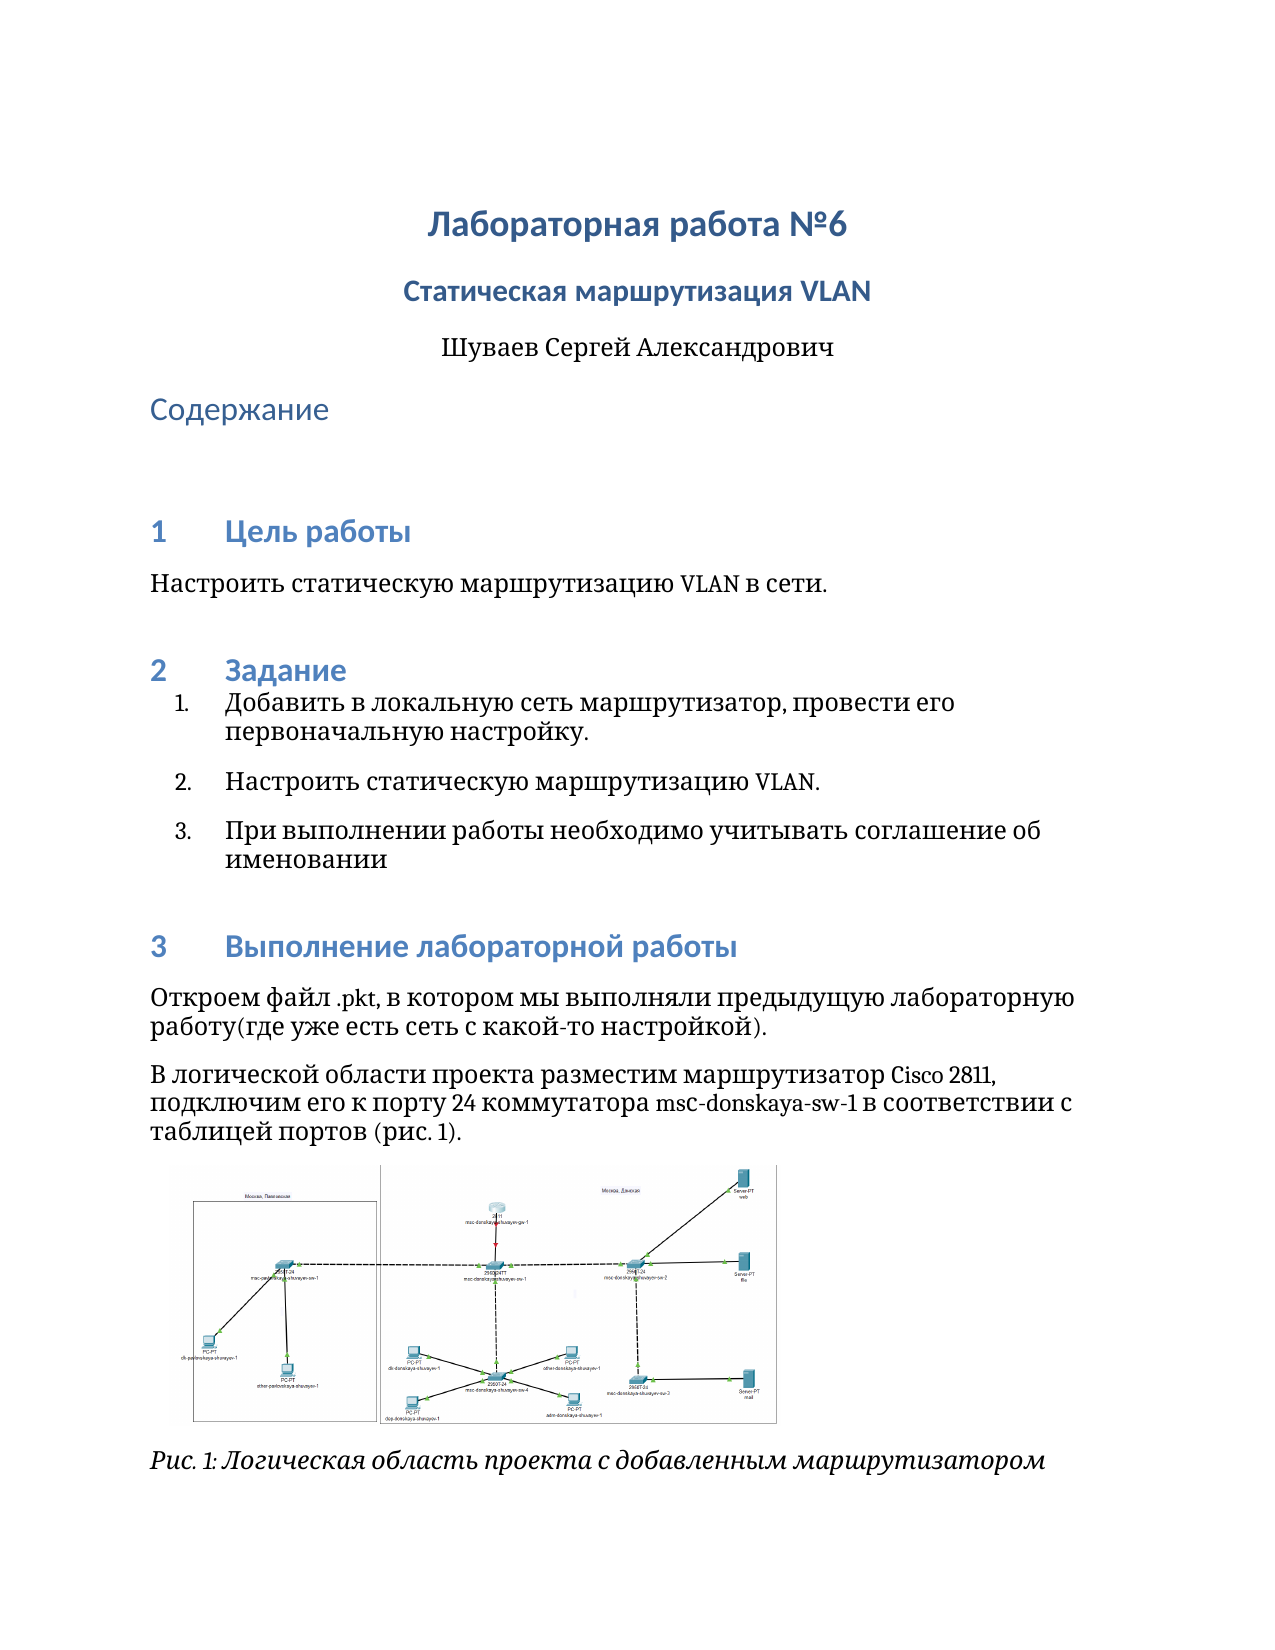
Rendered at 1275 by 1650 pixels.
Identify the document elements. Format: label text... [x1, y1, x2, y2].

list Настроить статическую маршрутизацию VLAN. [175, 768, 1125, 796]
subtitle 2 Задание [150, 649, 1125, 689]
list При выполнении работы необходимо учитывать соглашение об именовании [175, 817, 1125, 875]
text В логической области проекта разместим маршрутизатор Cisco 2811, подключим его к порту 24 коммутатора msс-donskaya-sw-1 в соответствии с таблицей портов (рис. 1). [150, 1061, 1125, 1147]
list Добавить в локальную сеть маршрутизатор, провести его первоначальную настройку. [175, 689, 1125, 747]
subtitle Статическая маршрутизация VLAN [150, 271, 1125, 309]
text Откроем файл .pkt, в котором мы выполняли предыдущую лабораторную работу(где уже есть сеть с какой-то настройкой). [150, 984, 1125, 1042]
text Настроить статическую маршрутизацию VLAN в сети. [150, 570, 1125, 599]
subtitle 3 Выполнение лабораторной работы [150, 925, 1125, 966]
text Рис. 1: Логическая область проекта с добавленным маршрутизатором [150, 1447, 1125, 1475]
subtitle 1 Цель работы [150, 510, 1125, 551]
title Лабораторная работа №6 [150, 200, 1125, 246]
picture [168, 1165, 782, 1426]
text Шуваев Сергей Александрович [150, 334, 1125, 363]
